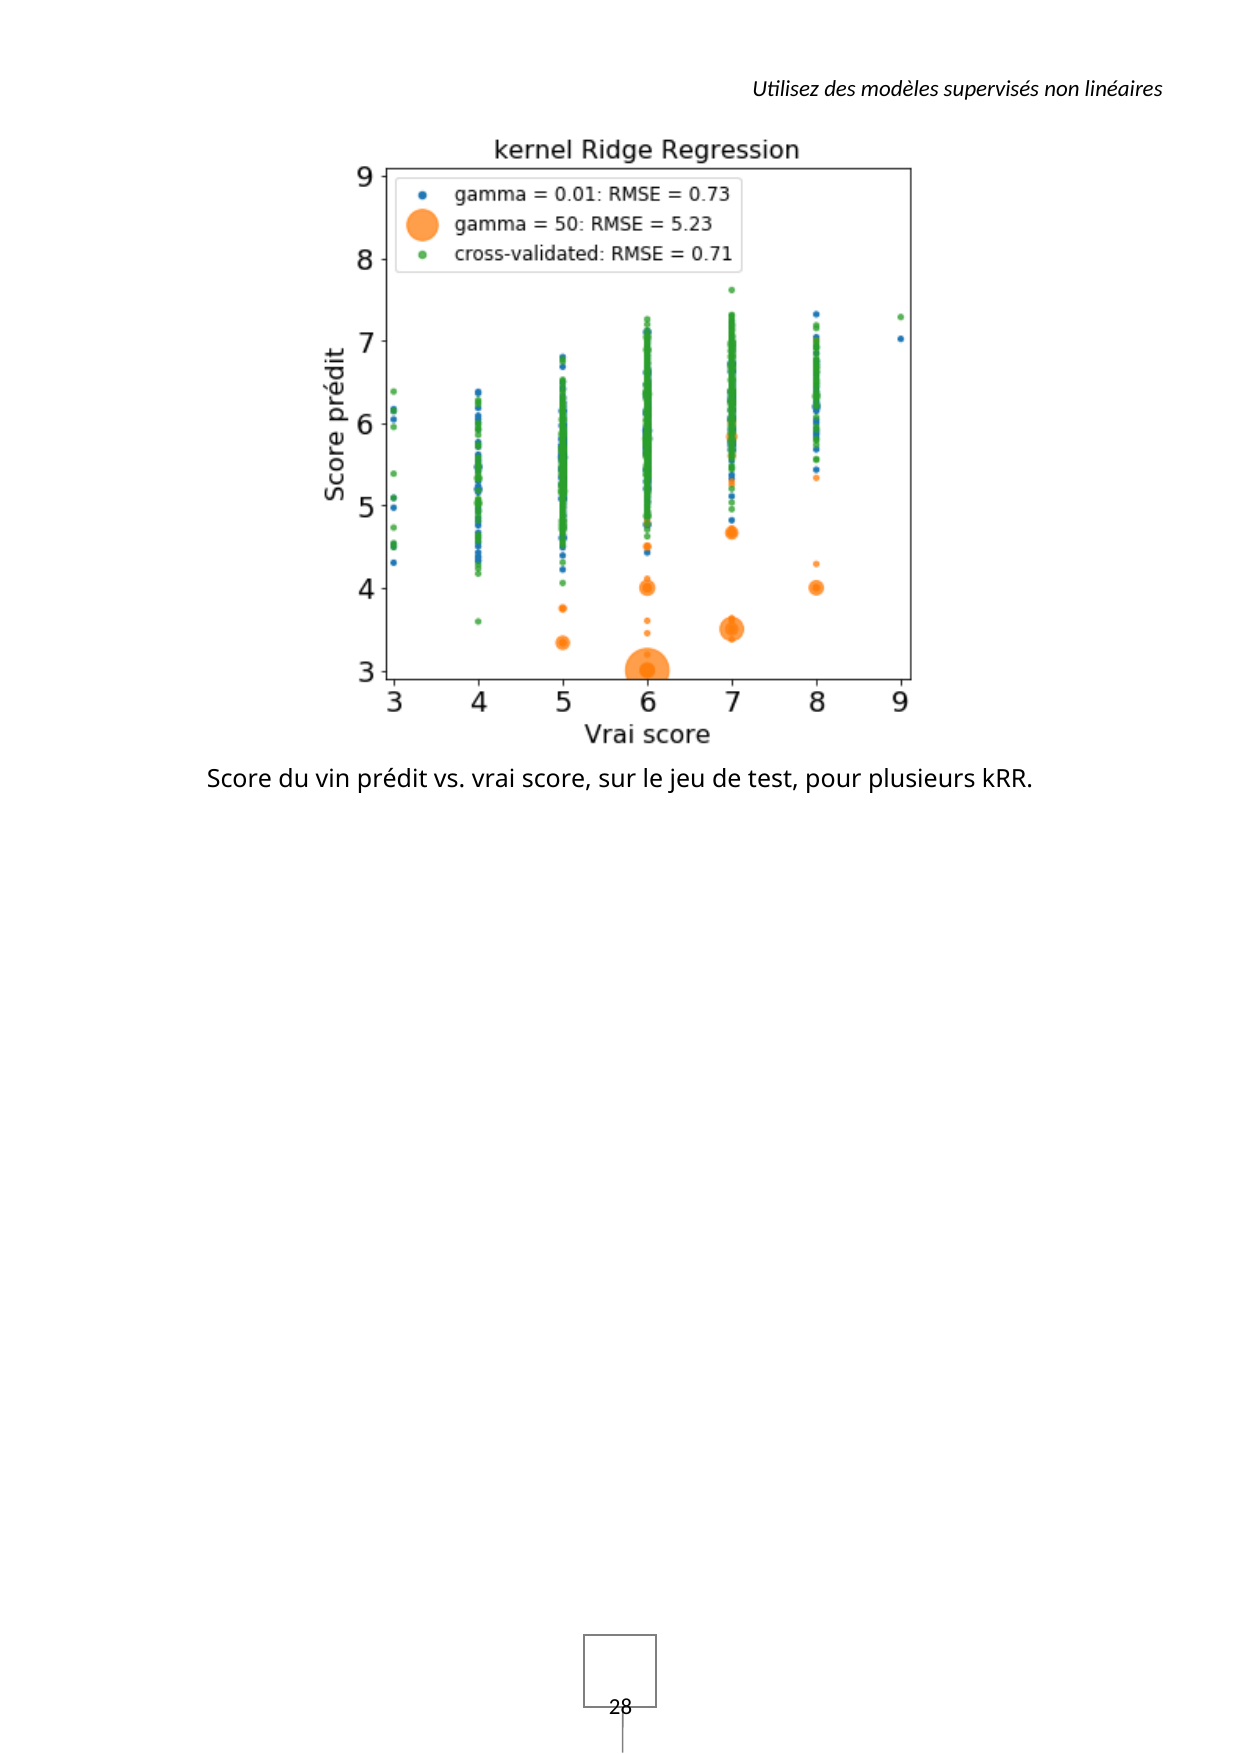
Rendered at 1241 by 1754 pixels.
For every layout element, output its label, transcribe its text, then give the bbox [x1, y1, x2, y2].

text Score du vin prédit vs. vrai score, sur le jeu de test, pour plusieurs kRR. [75, 760, 1165, 794]
picture [314, 129, 926, 759]
